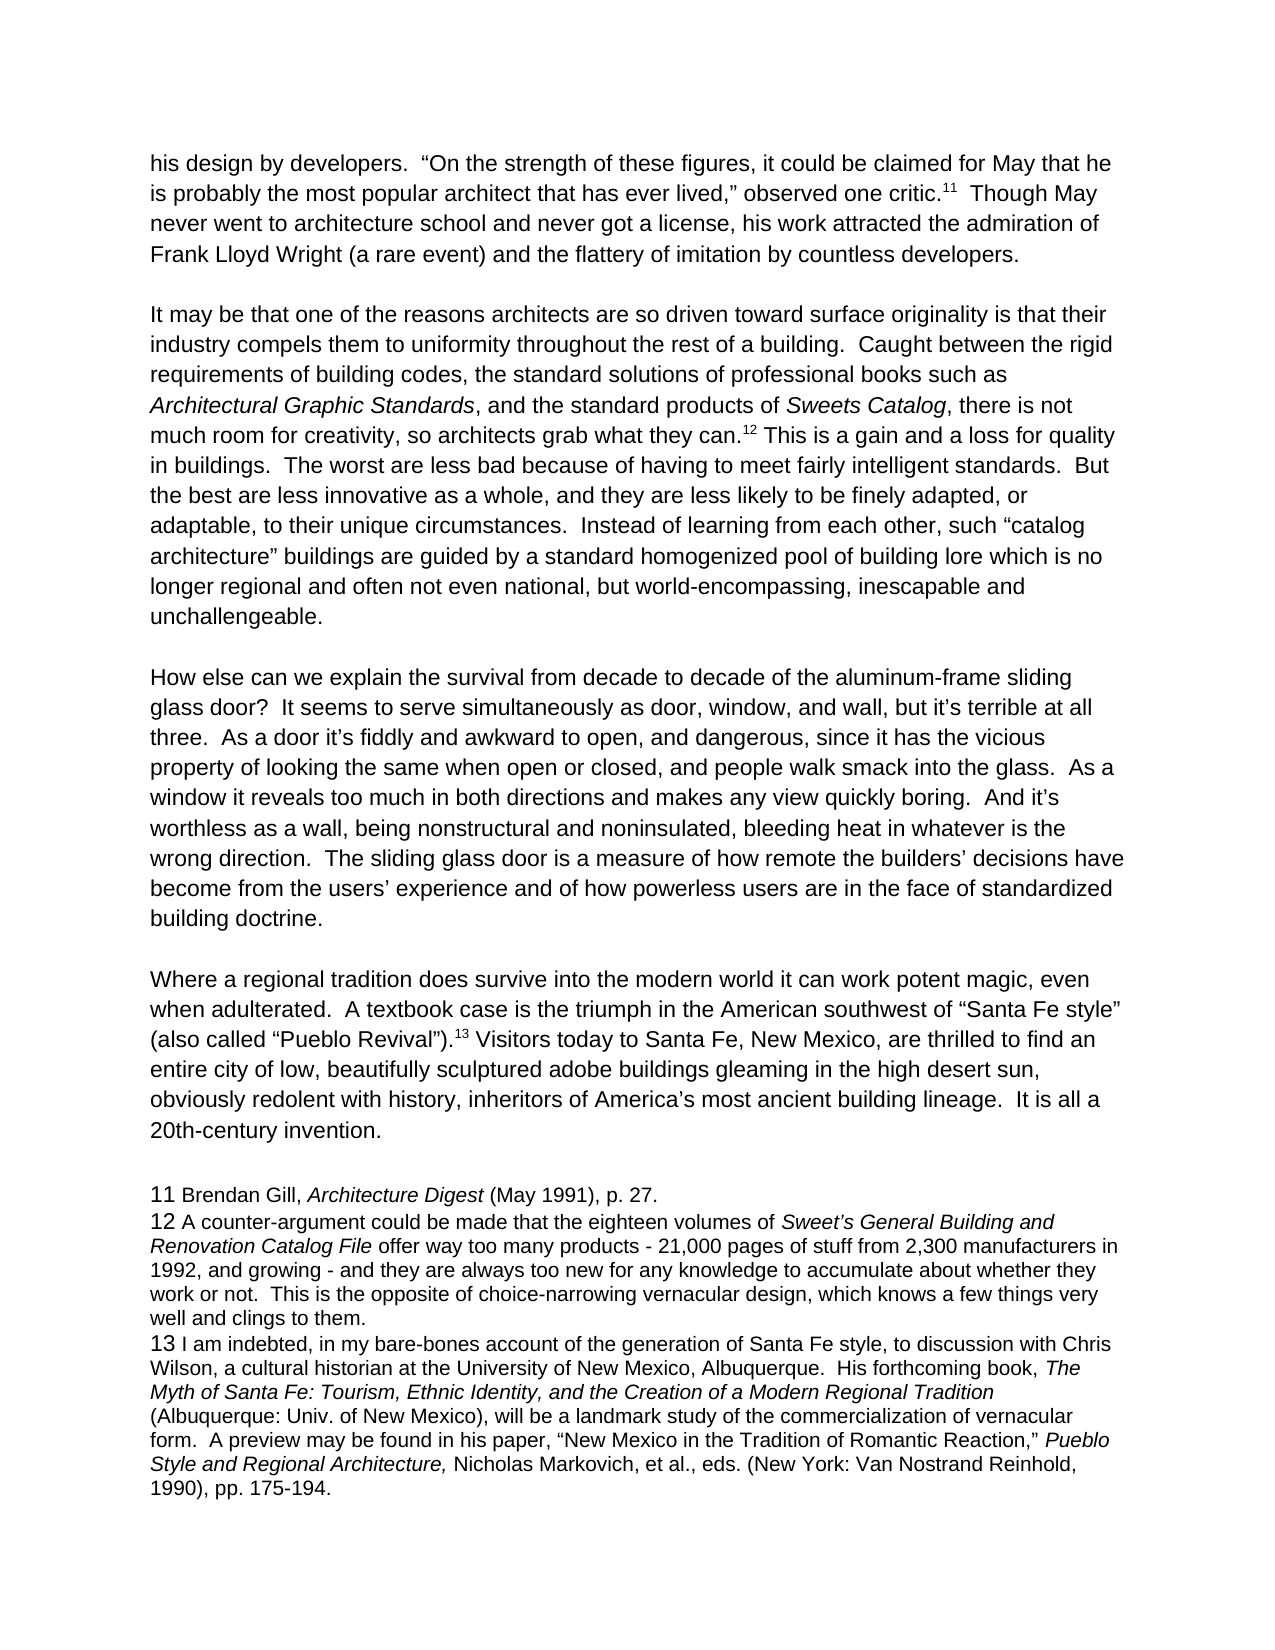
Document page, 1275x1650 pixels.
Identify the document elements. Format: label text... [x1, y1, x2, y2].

text Where a regional tradition does survive into the modern world it can work potent magic, even when adulterated. A textbook case is the triumph in the American southwest of “Santa Fe style” (also called “Pueblo Revival”). Visitors today to Santa Fe, New Mexico, are thrilled to find an entire city of low, beautifully sculptured adobe buildings gleaming in the high desert sun, obviously redolent with history, inheritors of America’s most ancient building lineage. It is all a 20th-century invention. [150, 966, 1125, 1143]
text How else can we explain the survival from decade to decade of the aluminum-frame sliding glass door? It seems to serve simultaneously as door, window, and wall, but it’s terrible at all three. As a door it’s fiddly and awkward to open, and dangerous, since it has the vicious property of looking the same when open or closed, and people walk smack into the glass. As a window it reveals too much in both directions and makes any view quickly boring. And it’s worthless as a wall, being nonstructural and noninsulated, bleeding heat in whatever is the wrong direction. The sliding glass door is a measure of how remote the builders’ decisions have become from the users’ experience and of how powerless users are in the face of standardized building doctrine. [150, 663, 1125, 932]
text It may be that one of the reasons architects are so driven toward surface originality is that their industry compels them to uniformity throughout the rest of a building. Caught between the rigid requirements of building codes, the standard solutions of professional books such as Architectural Graphic Standards, and the standard products of Sweets Catalog, there is not much room for creativity, so architects grab what they can. This is a gain and a loss for quality in buildings. The worst are less bad because of having to meet fairly intelligent standards. But the best are less innovative as a whole, and they are less likely to be finely adapted, or adaptable, to their unique circumstances. Instead of learning from each other, such “catalog architecture” buildings are guided by a standard homogenized pool of building lore which is no longer regional and often not even national, but world-encompassing, inescapable and unchallengeable. [150, 301, 1125, 629]
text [150, 150, 1125, 267]
